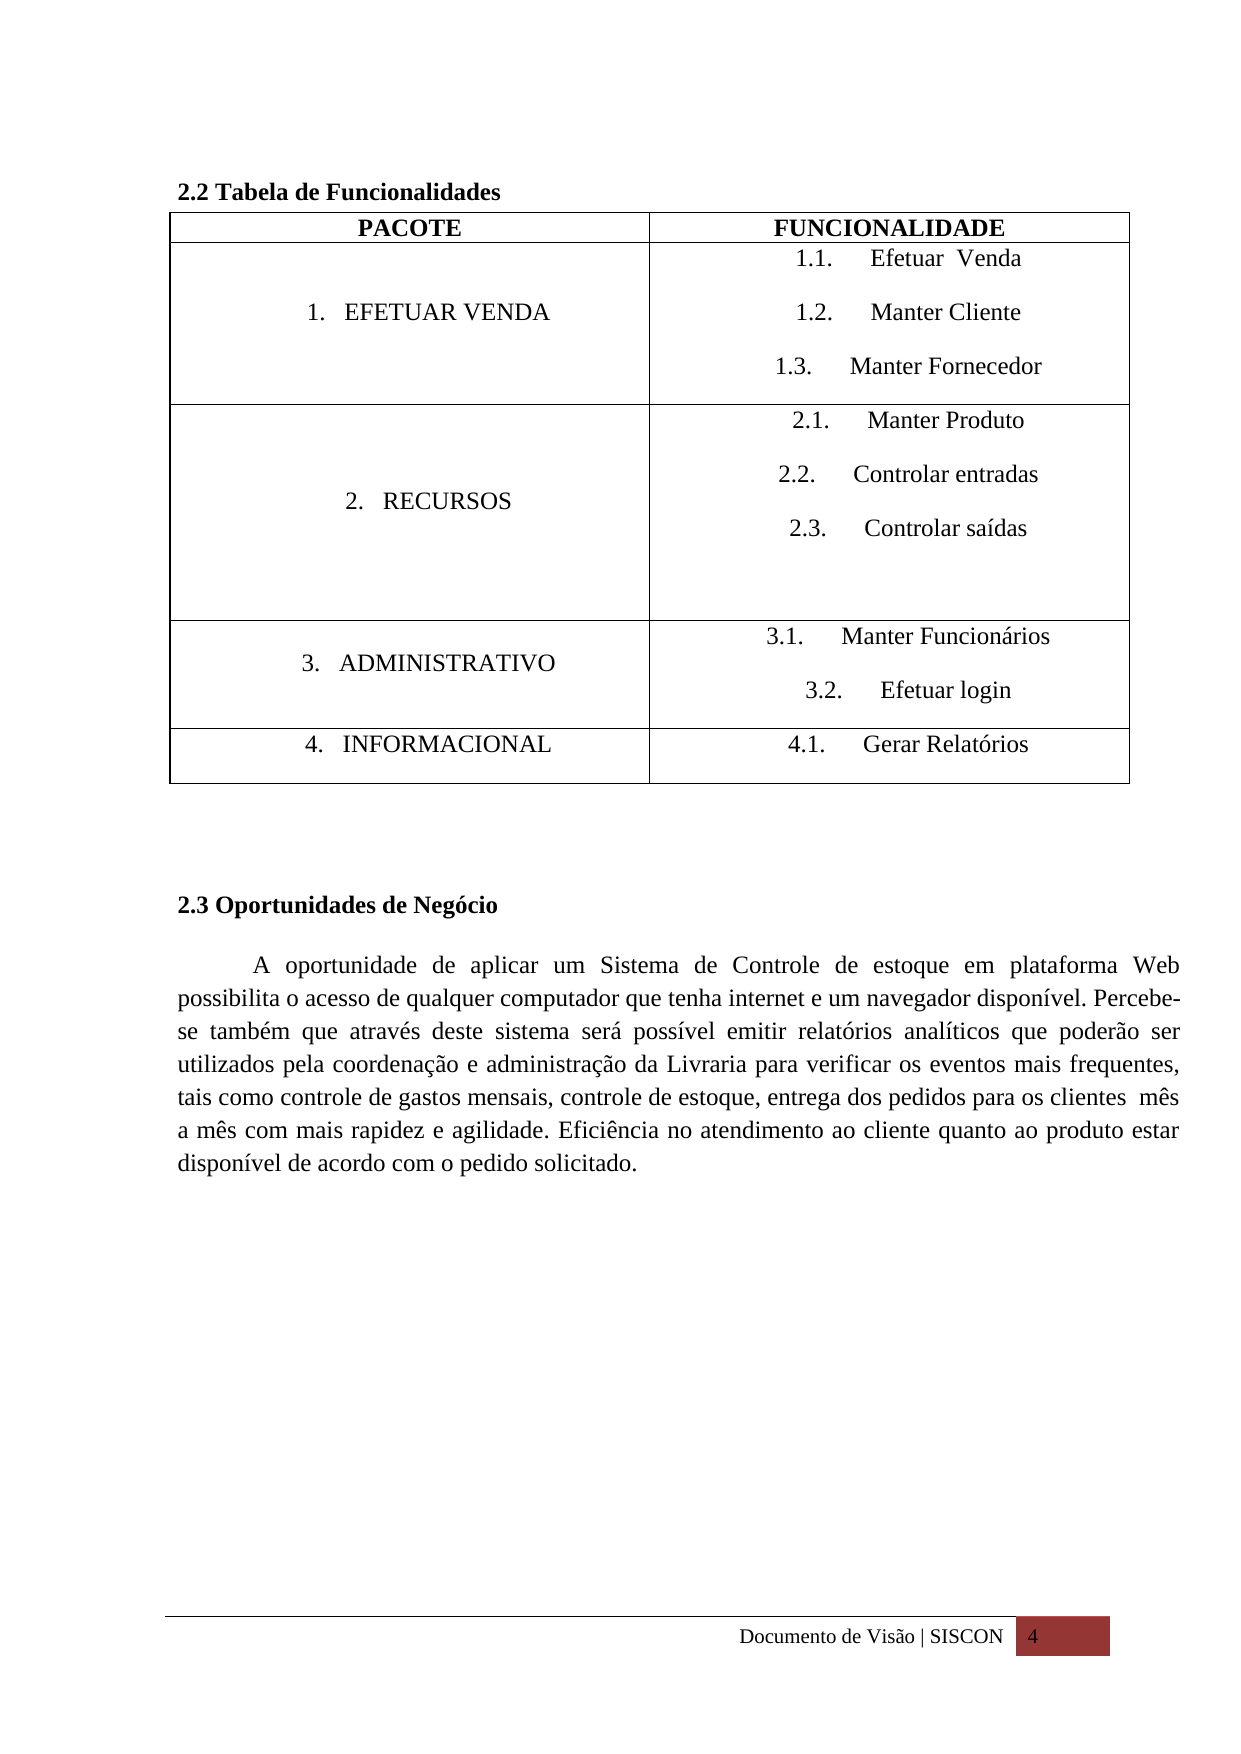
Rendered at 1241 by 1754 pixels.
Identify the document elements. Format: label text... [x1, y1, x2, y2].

table_cell EFETUAR VENDA [171, 243, 649, 404]
table_header FUNCIONALIDADE [650, 213, 1129, 242]
table_header PACOTE [171, 213, 649, 242]
text A oportunidade de aplicar um Sistema de Controle de estoque em plataforma Web possibilita o acesso de qualquer computador que tenha internet e um navegador disponível. Percebe-se também que através deste sistema será possível emitir relatórios analíticos que poderão ser utilizados pela coordenação e administração da Livraria para verificar os eventos mais frequentes, tais como controle de gastos mensais, controle de estoque, entrega dos pedidos para os clientes mês a mês com mais rapidez e agilidade. Eficiência no atendimento ao cliente quanto ao produto estar disponível de acordo com o pedido solicitado. [177, 950, 1181, 1177]
table_cell ADMINISTRATIVO [171, 621, 649, 728]
subtitle 2.2 Tabela de Funcionalidades [177, 177, 1122, 206]
table_cell Gerar Relatórios [650, 729, 1129, 782]
table_cell Efetuar Venda Manter Cliente Manter Fornecedor [650, 243, 1129, 404]
table_cell INFORMACIONAL [171, 729, 649, 782]
table_cell RECURSOS [171, 405, 649, 620]
table_cell Manter Funcionários Efetuar login [650, 621, 1129, 728]
subtitle 2.3 Oportunidades de Negócio [177, 890, 1122, 918]
table_cell Manter Produto Controlar entradas Controlar saídas [650, 405, 1129, 620]
